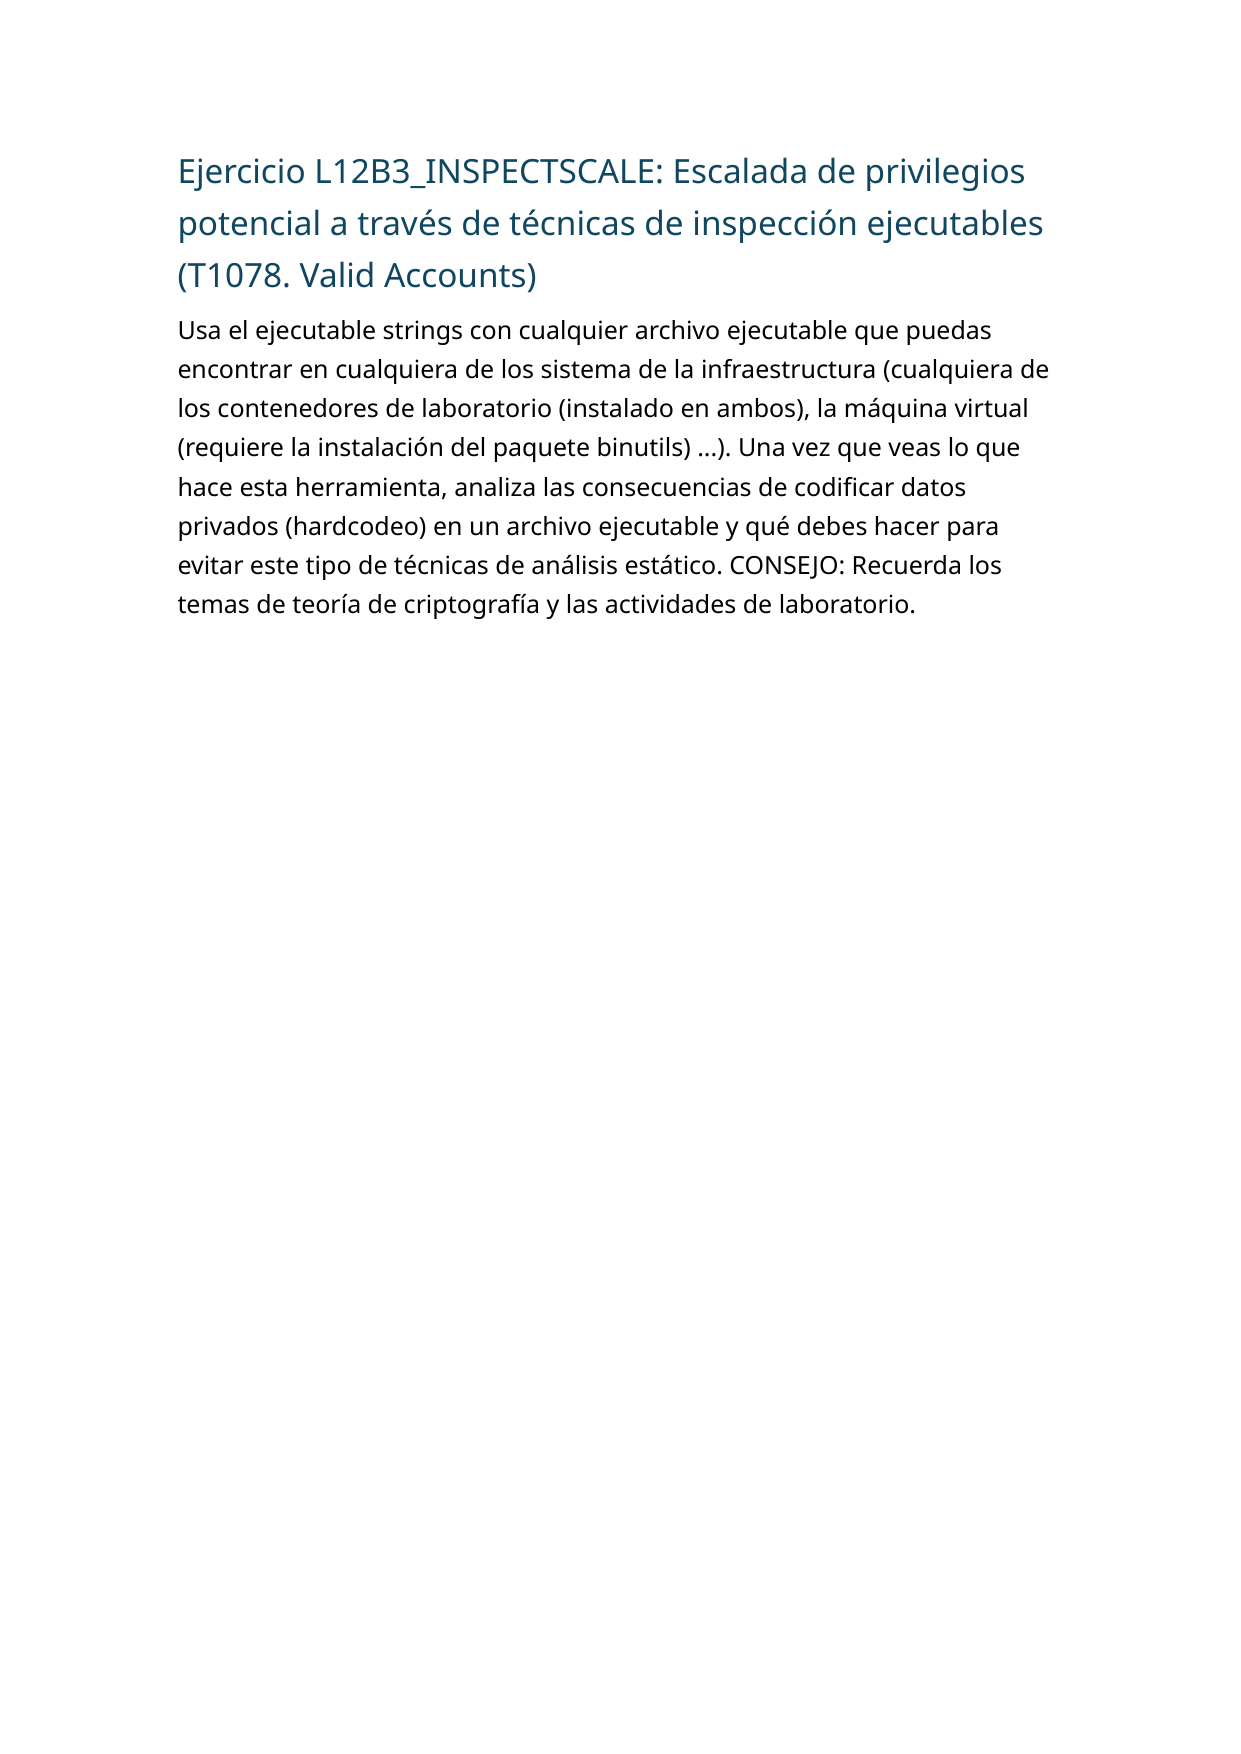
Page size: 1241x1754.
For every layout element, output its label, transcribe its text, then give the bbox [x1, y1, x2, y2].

subtitle Ejercicio L12B3_INSPECTSCALE: Escalada de privilegios potencial a través de técnicas de inspección ejecutables (T1078. Valid Accounts) [177, 148, 1063, 297]
text Usa el ejecutable strings con cualquier archivo ejecutable que puedas encontrar en cualquiera de los sistema de la infraestructura (cualquiera de los contenedores de laboratorio (instalado en ambos), la máquina virtual (requiere la instalación del paquete binutils) ...). Una vez que veas lo que hace esta herramienta, analiza las consecuencias de codificar datos privados (hardcodeo) en un archivo ejecutable y qué debes hacer para evitar este tipo de técnicas de análisis estático. CONSEJO: Recuerda los temas de teoría de criptografía y las actividades de laboratorio. [177, 312, 1063, 621]
